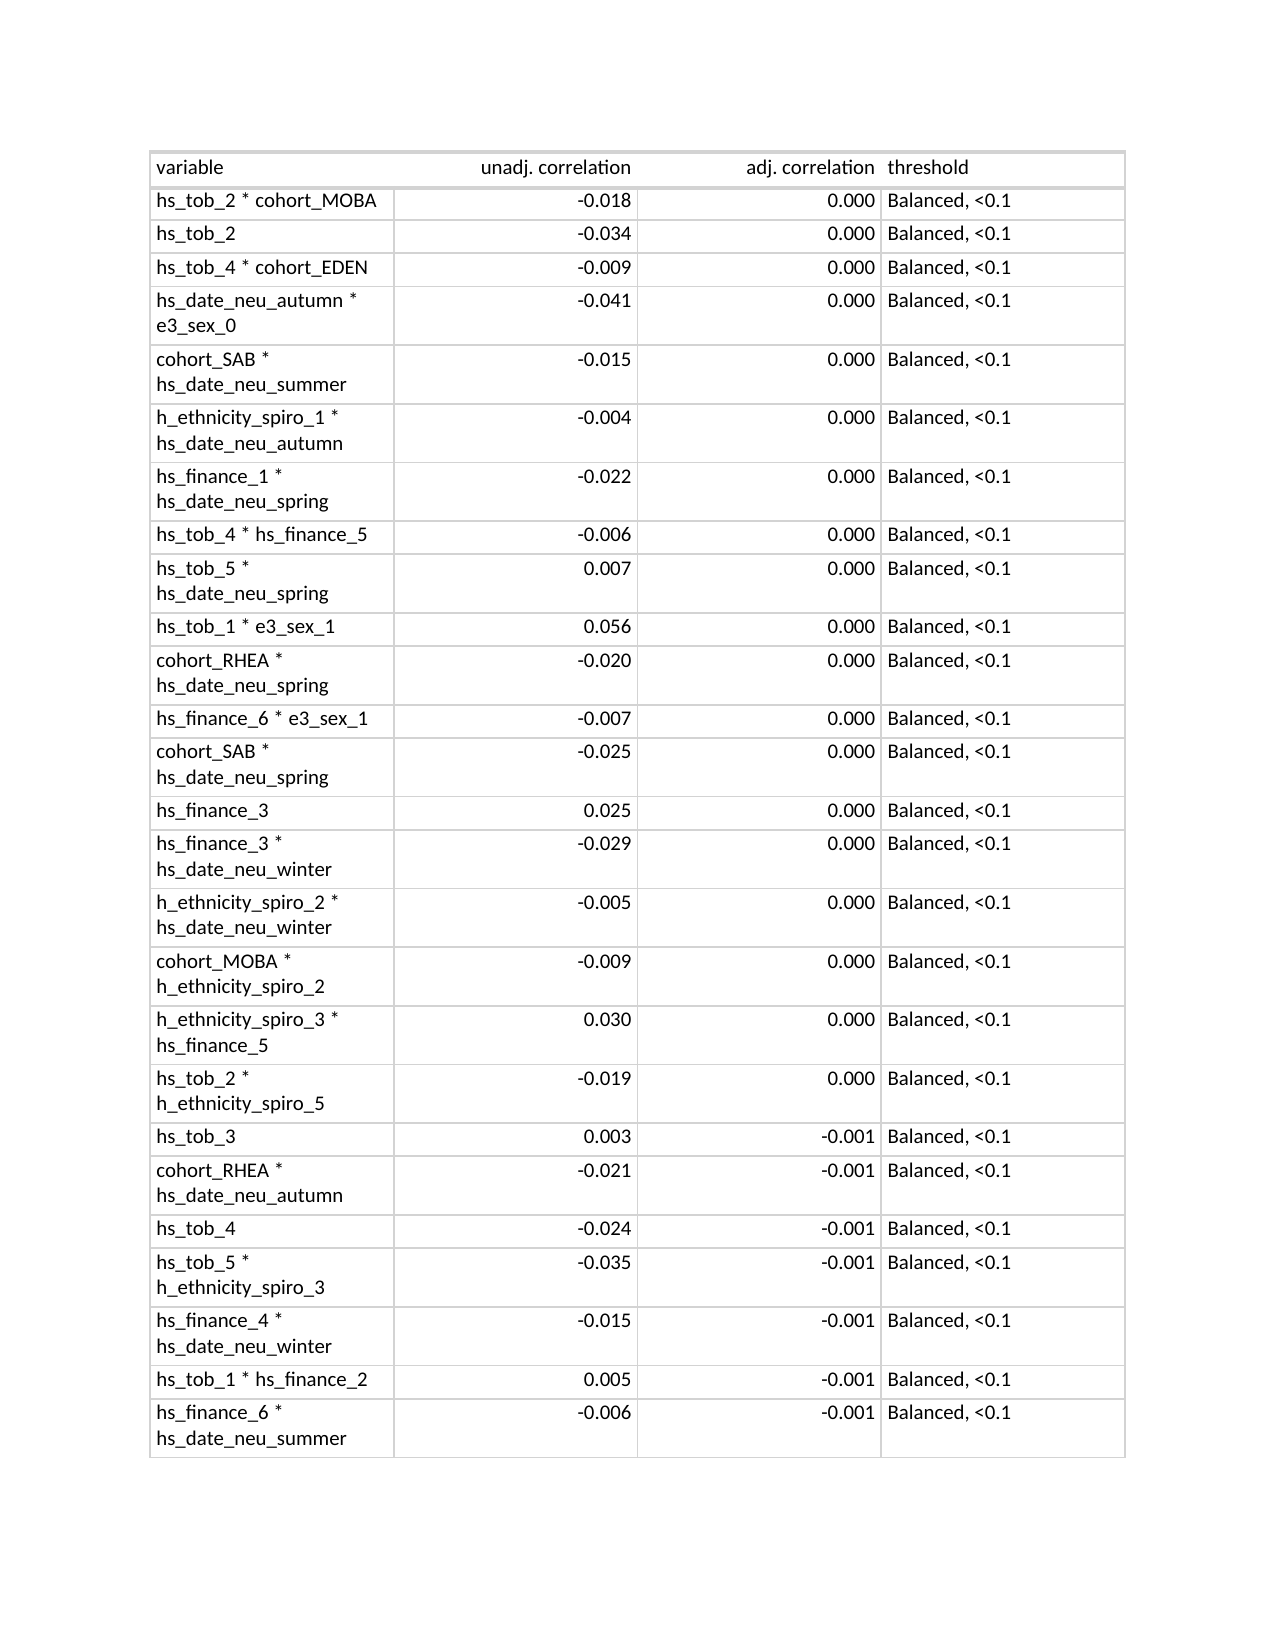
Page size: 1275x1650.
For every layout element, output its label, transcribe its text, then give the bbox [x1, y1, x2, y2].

table_cell h_ethnicity_spiro_2 * hs_date_neu_winter [151, 889, 393, 946]
table_cell hs_tob_4 * cohort_EDEN [151, 254, 393, 286]
table_cell -0.025 [395, 739, 637, 796]
table_cell -0.029 [395, 831, 637, 888]
table_cell 0.000 [638, 889, 880, 946]
table_cell hs_tob_2 [151, 221, 393, 252]
table_cell 0.000 [638, 1007, 880, 1063]
table_cell 0.005 [395, 1366, 637, 1398]
table_cell 0.000 [638, 948, 880, 1005]
table_cell 0.000 [638, 254, 880, 286]
table_cell Balanced, <0.1 [882, 797, 1124, 829]
table_cell -0.018 [395, 190, 637, 219]
table_cell -0.034 [395, 221, 637, 252]
table_cell 0.056 [395, 614, 637, 645]
table_header threshold [881, 154, 1124, 186]
table_cell Balanced, <0.1 [882, 614, 1124, 645]
table_cell 0.000 [638, 190, 880, 219]
table_cell hs_finance_3 [151, 797, 393, 829]
table_cell -0.006 [395, 522, 637, 553]
table_cell Balanced, <0.1 [882, 221, 1124, 252]
table_header adj. correlation [638, 154, 881, 186]
table_cell cohort_RHEA * hs_date_neu_spring [151, 647, 393, 704]
table_cell 0.000 [638, 405, 880, 461]
table_cell 0.000 [638, 647, 880, 704]
table_cell Balanced, <0.1 [882, 1249, 1124, 1306]
table_header variable [151, 154, 394, 186]
table_cell -0.001 [638, 1308, 880, 1364]
table_cell -0.005 [395, 889, 637, 946]
table_cell Balanced, <0.1 [882, 190, 1124, 219]
table_cell 0.003 [395, 1124, 637, 1155]
table_cell Balanced, <0.1 [882, 1124, 1124, 1155]
table_cell 0.000 [638, 555, 880, 612]
table_cell Balanced, <0.1 [882, 1157, 1124, 1214]
table_cell Balanced, <0.1 [882, 889, 1124, 946]
table_cell Balanced, <0.1 [882, 1216, 1124, 1247]
table_cell hs_tob_1 * e3_sex_1 [151, 614, 393, 645]
table_cell -0.015 [395, 1308, 637, 1364]
table_cell Balanced, <0.1 [882, 1366, 1124, 1398]
table_cell Balanced, <0.1 [882, 647, 1124, 704]
table_cell -0.015 [395, 346, 637, 403]
table_cell -0.001 [638, 1249, 880, 1306]
table_cell -0.021 [395, 1157, 637, 1214]
table_cell -0.001 [638, 1157, 880, 1214]
table_cell hs_tob_5 * h_ethnicity_spiro_3 [151, 1249, 393, 1306]
table_cell 0.000 [638, 614, 880, 645]
table_cell hs_finance_1 * hs_date_neu_spring [151, 463, 393, 520]
table_cell -0.004 [395, 405, 637, 461]
table_cell -0.001 [638, 1216, 880, 1247]
table_cell hs_tob_2 * cohort_MOBA [151, 190, 393, 219]
table_cell cohort_RHEA * hs_date_neu_autumn [151, 1157, 393, 1214]
table_cell 0.000 [638, 706, 880, 737]
table_cell cohort_MOBA * h_ethnicity_spiro_2 [151, 948, 393, 1005]
table_cell 0.000 [638, 346, 880, 403]
table_cell -0.041 [395, 287, 637, 344]
table_cell hs_tob_4 * hs_finance_5 [151, 522, 393, 553]
table_cell 0.000 [638, 797, 880, 829]
table_cell -0.024 [395, 1216, 637, 1247]
table_cell 0.025 [395, 797, 637, 829]
table_cell hs_tob_4 [151, 1216, 393, 1247]
table_cell 0.000 [638, 831, 880, 888]
table_cell 0.000 [638, 522, 880, 553]
table_cell Balanced, <0.1 [882, 555, 1124, 612]
table_cell 0.000 [638, 463, 880, 520]
table_cell cohort_SAB * hs_date_neu_spring [151, 739, 393, 796]
table_cell -0.019 [395, 1065, 637, 1122]
table_cell 0.000 [638, 287, 880, 344]
table_cell hs_finance_6 * e3_sex_1 [151, 706, 393, 737]
table_cell -0.009 [395, 254, 637, 286]
table_cell Balanced, <0.1 [882, 405, 1124, 461]
table_cell Balanced, <0.1 [882, 739, 1124, 796]
table_cell Balanced, <0.1 [882, 254, 1124, 286]
table_cell -0.001 [638, 1124, 880, 1155]
table_cell Balanced, <0.1 [882, 287, 1124, 344]
table_cell hs_date_neu_autumn * e3_sex_0 [151, 287, 393, 344]
table_cell Balanced, <0.1 [882, 463, 1124, 520]
table_cell h_ethnicity_spiro_3 * hs_finance_5 [151, 1007, 393, 1063]
table_cell 0.030 [395, 1007, 637, 1063]
table_cell hs_tob_1 * hs_finance_2 [151, 1366, 393, 1398]
table_cell -0.007 [395, 706, 637, 737]
table_cell 0.000 [638, 1065, 880, 1122]
table_cell -0.001 [638, 1400, 880, 1456]
table_cell Balanced, <0.1 [882, 1007, 1124, 1063]
table_cell hs_tob_2 * h_ethnicity_spiro_5 [151, 1065, 393, 1122]
table_cell 0.007 [395, 555, 637, 612]
table_cell -0.020 [395, 647, 637, 704]
table_cell hs_finance_6 * hs_date_neu_summer [151, 1400, 393, 1456]
table_cell hs_finance_3 * hs_date_neu_winter [151, 831, 393, 888]
table_header unadj. correlation [394, 154, 637, 186]
table_cell Balanced, <0.1 [882, 1065, 1124, 1122]
table_cell cohort_SAB * hs_date_neu_summer [151, 346, 393, 403]
table_cell hs_tob_5 * hs_date_neu_spring [151, 555, 393, 612]
table_cell hs_finance_4 * hs_date_neu_winter [151, 1308, 393, 1364]
table_cell hs_tob_3 [151, 1124, 393, 1155]
table_cell Balanced, <0.1 [882, 346, 1124, 403]
table_cell Balanced, <0.1 [882, 831, 1124, 888]
table_cell 0.000 [638, 221, 880, 252]
table_cell h_ethnicity_spiro_1 * hs_date_neu_autumn [151, 405, 393, 461]
table_cell Balanced, <0.1 [882, 1400, 1124, 1456]
table_cell -0.022 [395, 463, 637, 520]
table_cell -0.001 [638, 1366, 880, 1398]
table_cell 0.000 [638, 739, 880, 796]
table_cell Balanced, <0.1 [882, 948, 1124, 1005]
table_cell Balanced, <0.1 [882, 706, 1124, 737]
table_cell Balanced, <0.1 [882, 522, 1124, 553]
table_cell Balanced, <0.1 [882, 1308, 1124, 1364]
table_cell -0.006 [395, 1400, 637, 1456]
table_cell -0.035 [395, 1249, 637, 1306]
table_cell -0.009 [395, 948, 637, 1005]
